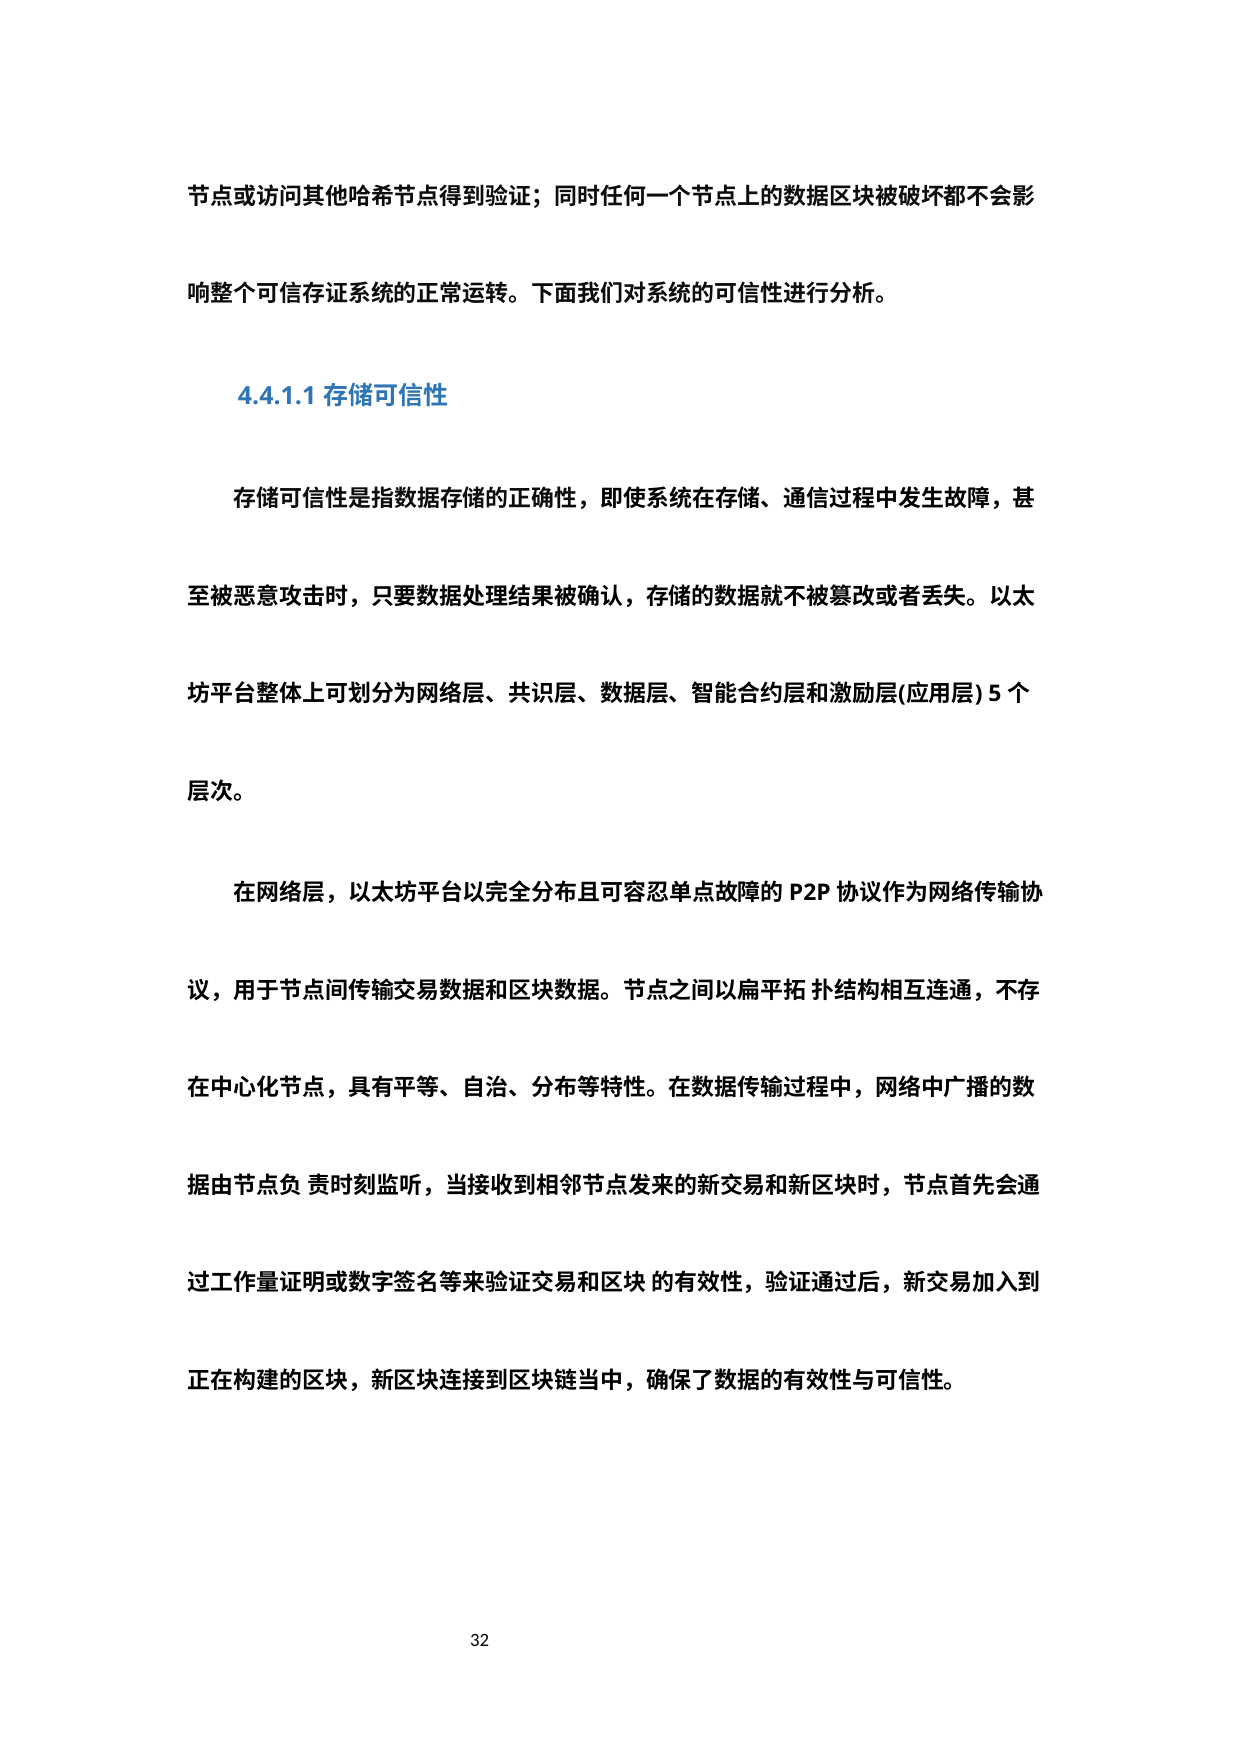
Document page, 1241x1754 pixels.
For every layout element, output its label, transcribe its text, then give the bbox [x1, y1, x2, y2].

list 4.4.1.1 存储可信性 [187, 361, 1053, 426]
list 存储可信性是指数据存储的正确性，即使系统在存储、通信过程中发生故障，甚至被恶意攻击时，只要数据处理结果被确认，存储的数据就不被篡改或者丢失。以太坊平台整体上可划分为网络层、共识层、数据层、智能合约层和激励层(应用层) 5 个层次。 [187, 464, 1053, 822]
list 在网络层，以太坊平台以完全分布且可容忍单点故障的 P2P 协议作为网络传输协议，用于节点间传输交易数据和区块数据。节点之间以扁平拓 扑结构相互连通，不存在中心化节点，具有平等、自治、分布等特性。在数据传输过程中，网络中广播的数据由节点负 责时刻监听，当接收到相邻节点发来的新交易和新区块时，节点首先会通过工作量证明或数字签名等来验证交易和区块 的有效性，验证通过后，新交易加入到正在构建的区块，新区块连接到区块链当中，确保了数据的有效性与可信性。 [187, 858, 1053, 1411]
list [187, 162, 1053, 324]
